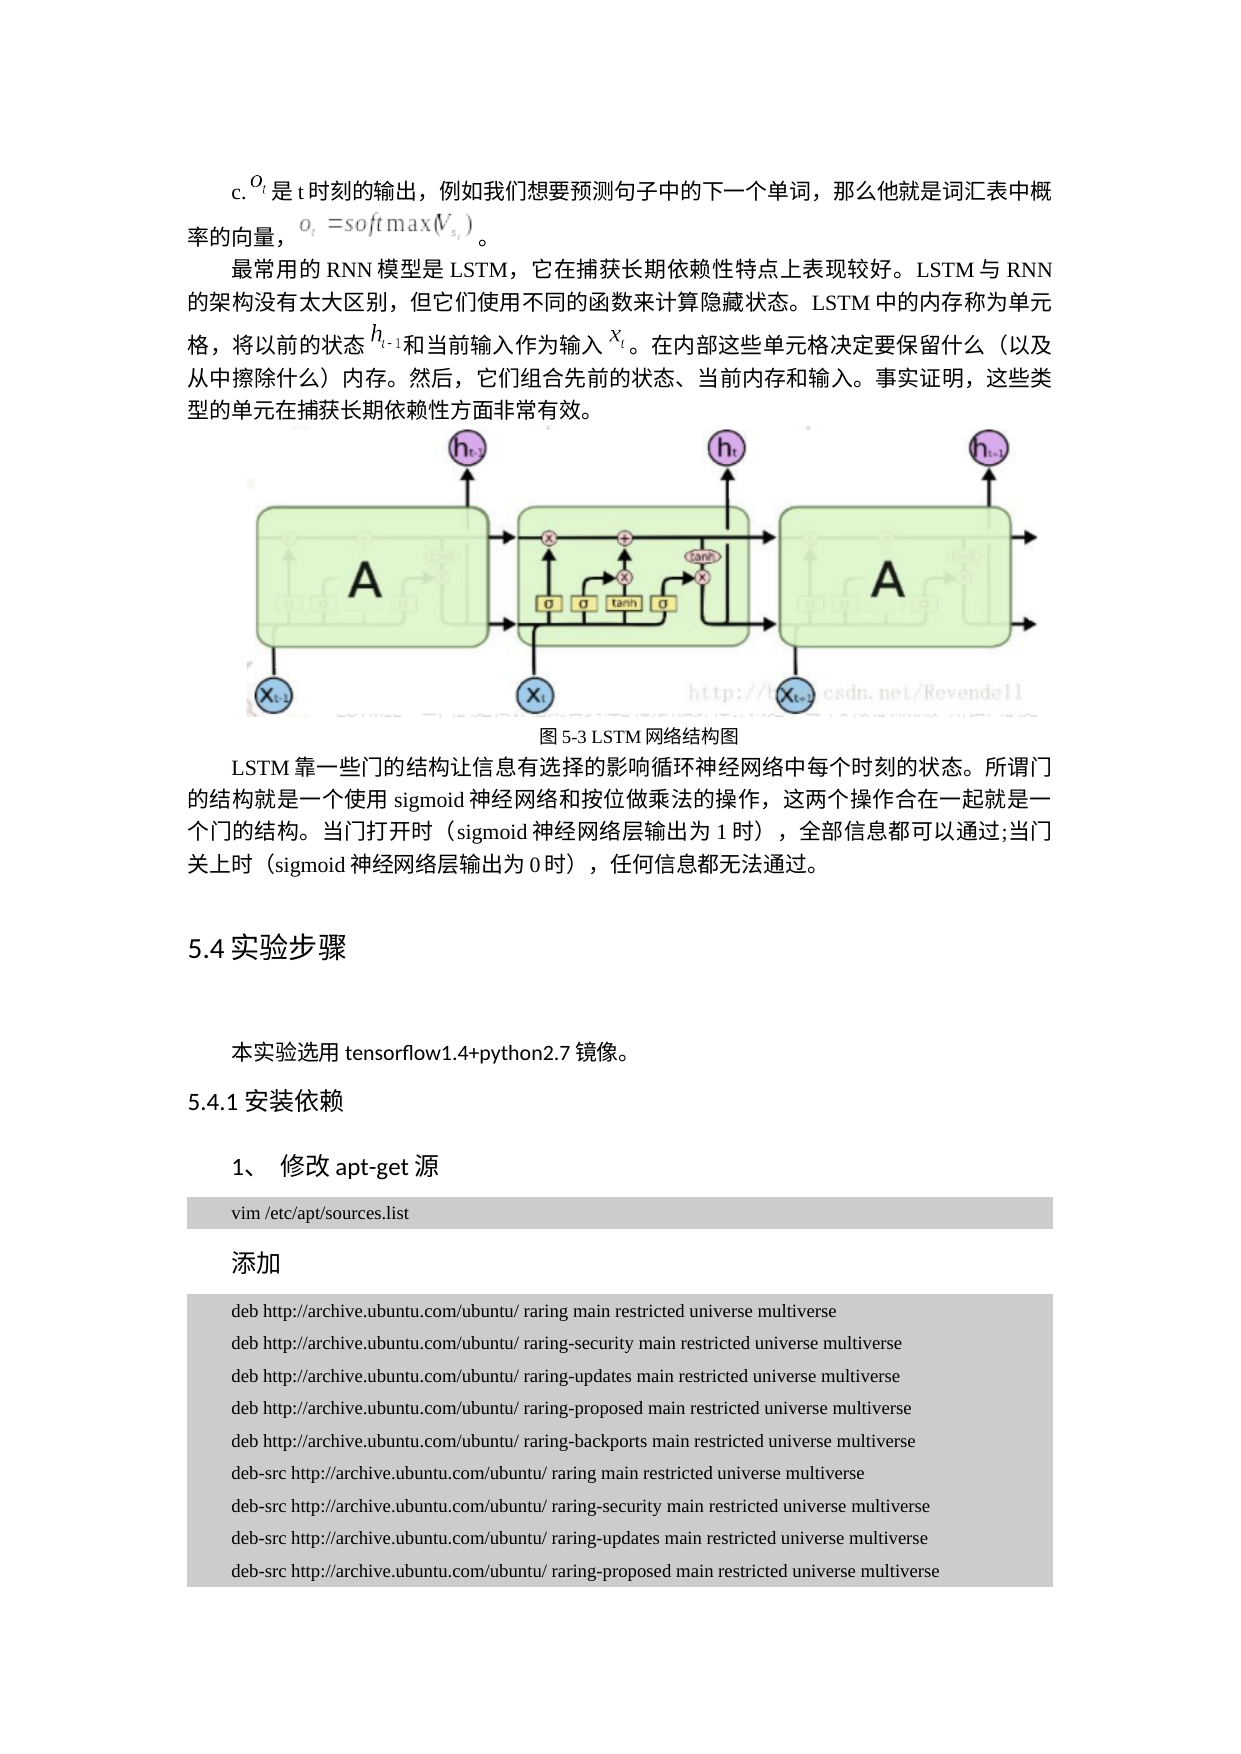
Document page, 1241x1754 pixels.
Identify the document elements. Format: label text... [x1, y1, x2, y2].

text vim /etc/apt/sources.list [187, 1197, 1053, 1229]
text deb http://archive.ubuntu.com/ubuntu/ raring-backports main restricted universe multiverse [187, 1424, 1053, 1457]
text deb-src http://archive.ubuntu.com/ubuntu/ raring main restricted universe multiverse [187, 1457, 1053, 1489]
text deb http://archive.ubuntu.com/ubuntu/ raring-proposed main restricted universe multiverse [187, 1392, 1053, 1424]
text deb http://archive.ubuntu.com/ubuntu/ raring main restricted universe multiverse [187, 1294, 1053, 1327]
text 图5-3 LSTM网络结构图 [187, 716, 1053, 749]
text LSTM靠一些门的结构让信息有选择的影响循环神经网络中每个时刻的状态。所谓门的结构就是一个使用sigmoid神经网络和按位做乘法的操作，这两个操作合在一起就是一个门的结构。当门打开时（sigmoid神经网络层输出为1时），全部信息都可以通过;当门关上时（sigmoid神经网络层输出为0时），任何信息都无法通过。 [187, 749, 1053, 878]
subtitle 5.4实验步骤 [187, 914, 1053, 979]
text 1、 修改apt-get源 [187, 1132, 1053, 1197]
text deb http://archive.ubuntu.com/ubuntu/ raring-updates main restricted universe multiverse [187, 1359, 1053, 1392]
text deb-src http://archive.ubuntu.com/ubuntu/ raring-proposed main restricted universe multiverse [187, 1554, 1053, 1587]
text 本实验选用tensorflow1.4+python2.7镜像。 [187, 1034, 1053, 1067]
text 添加 [187, 1229, 1053, 1294]
text deb http://archive.ubuntu.com/ubuntu/ raring-security main restricted universe multiverse [187, 1327, 1053, 1359]
text 5.4.1 安装依赖 [187, 1067, 1053, 1132]
picture [246, 425, 1038, 717]
text 最常用的RNN模型是LSTM，它在捕获长期依赖性特点上表现较好。LSTM与RNN的架构没有太大区别，但它们使用不同的函数来计算隐藏状态。LSTM中的内存称为单元格，将以前的状态和当前输入作为输入。在内部这些单元格决定要保留什么（以及从中擦除什么）内存。然后，它们组合先前的状态、当前内存和输入。事实证明，这些类型的单元在捕获长期依赖性方面非常有效。 [187, 252, 1053, 425]
text c.是t时刻的输出，例如我们想要预测句子中的下一个单词，那么他就是词汇表中概率的向量，。 [187, 162, 1053, 252]
text deb-src http://archive.ubuntu.com/ubuntu/ raring-updates main restricted universe multiverse [187, 1522, 1053, 1554]
text deb-src http://archive.ubuntu.com/ubuntu/ raring-security main restricted universe multiverse [187, 1489, 1053, 1522]
